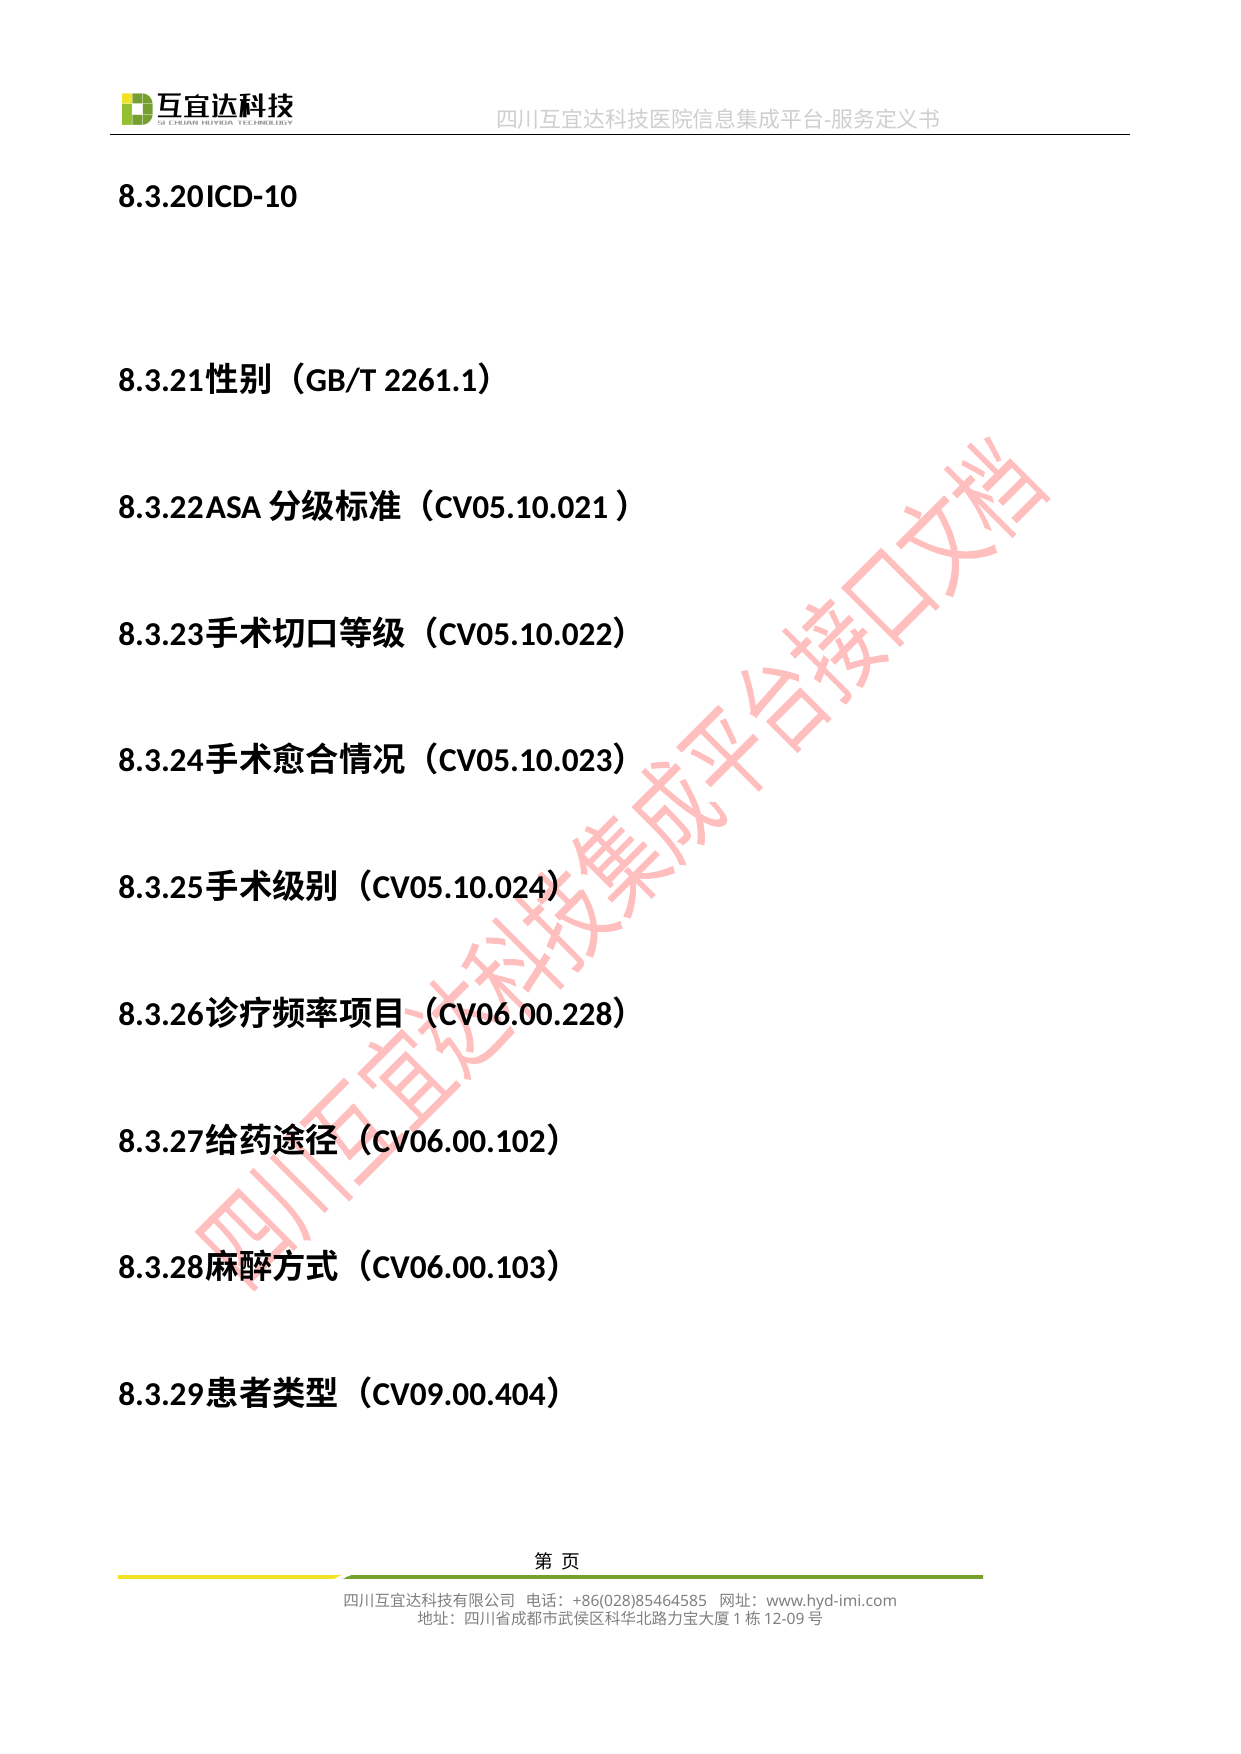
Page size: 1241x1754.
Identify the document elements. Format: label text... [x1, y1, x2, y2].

subtitle 麻醉方式（CV06.00.103） [118, 1232, 1122, 1297]
picture [117, 1575, 984, 1579]
subtitle 患者类型（CV09.00.404） [118, 1358, 1122, 1423]
subtitle 手术愈合情况（CV05.10.023） [118, 725, 1122, 790]
subtitle 手术切口等级（CV05.10.022） [118, 598, 1122, 663]
subtitle 性别（GB/T 2261.1） [118, 344, 1122, 409]
subtitle 给药途径（CV06.00.102） [118, 1105, 1122, 1170]
subtitle ASA分级标准（CV05.10.021 ） [118, 471, 1122, 536]
subtitle 诊疗频率项目（CV06.00.228） [118, 978, 1122, 1043]
subtitle 手术级别（CV05.10.024） [118, 851, 1122, 916]
picture [118, 90, 297, 128]
subtitle ICD-10 [118, 163, 1122, 228]
